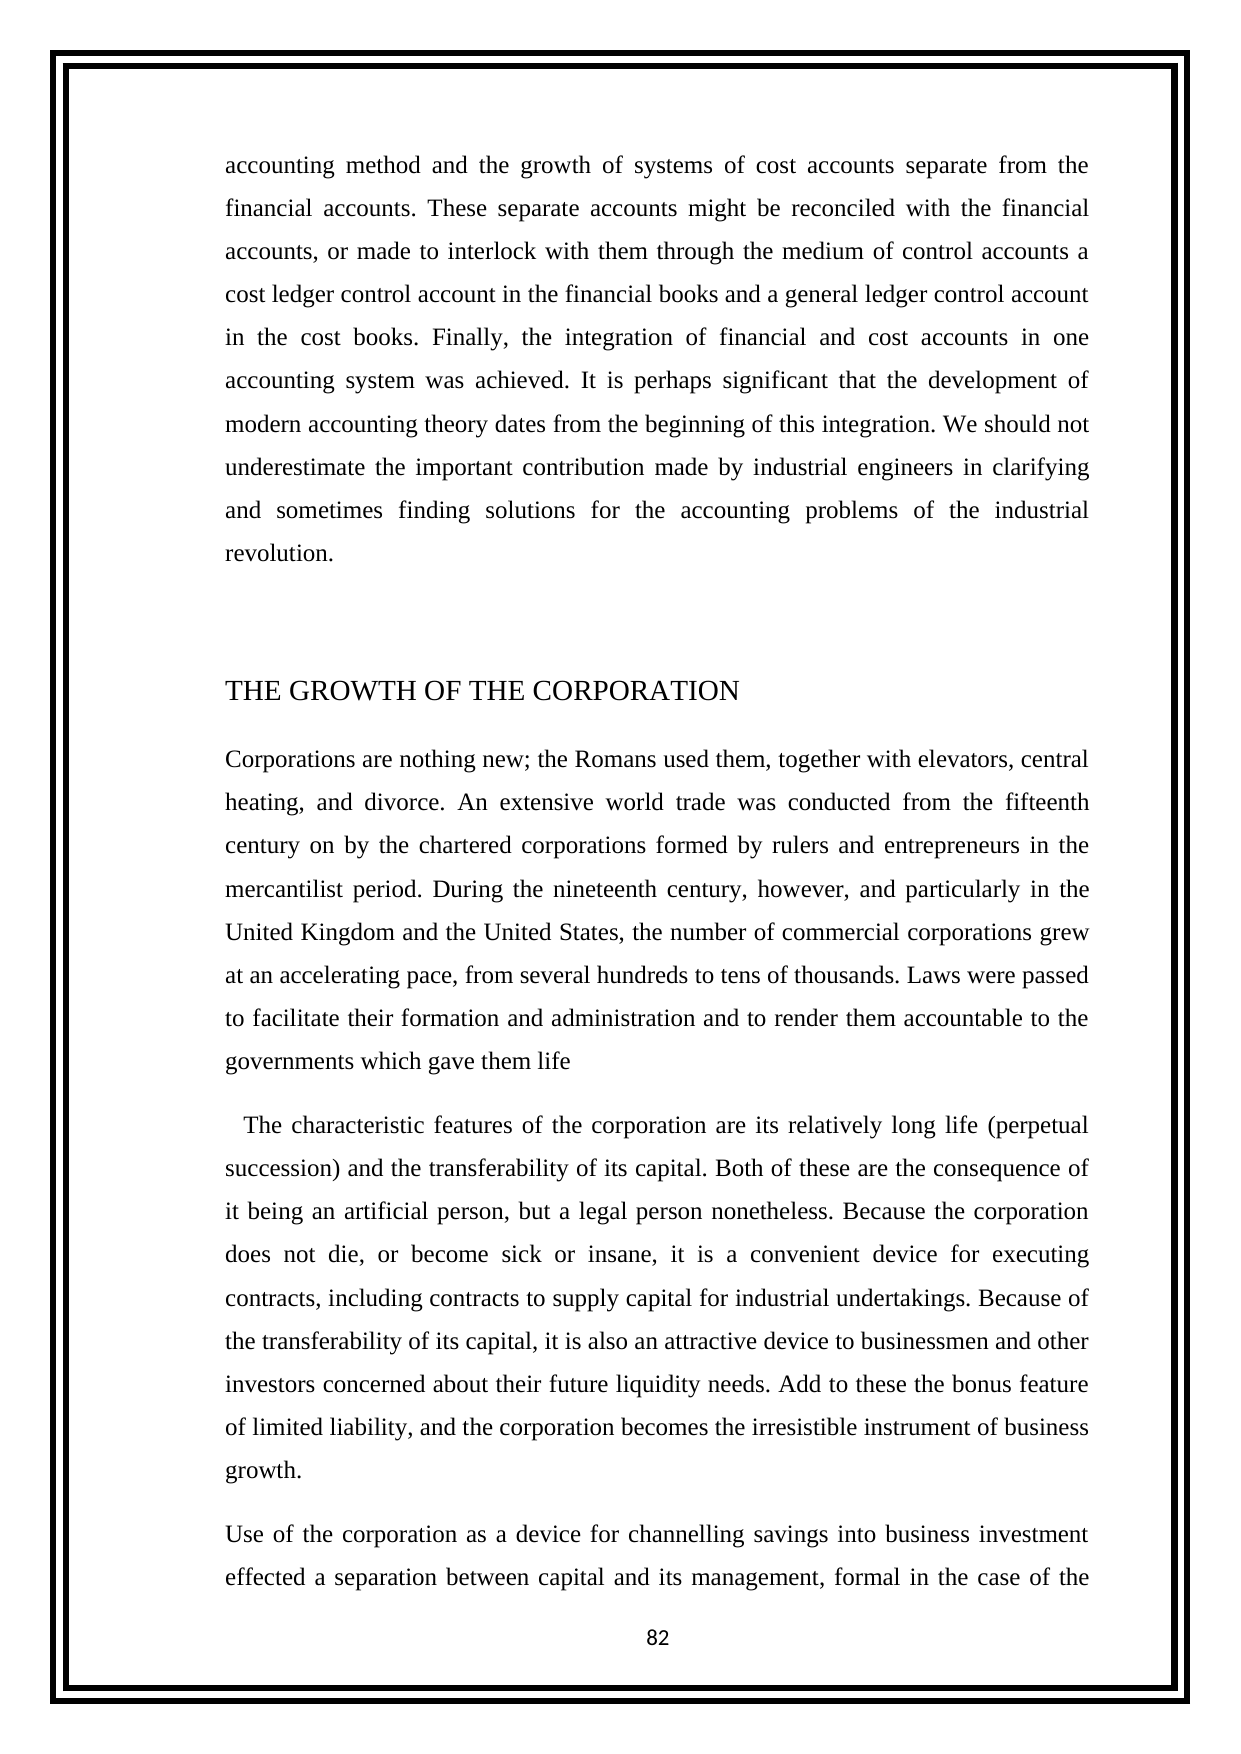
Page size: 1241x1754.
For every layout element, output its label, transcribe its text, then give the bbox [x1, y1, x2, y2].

text The characteristic features of the corporation are its relatively long life (perpetual succession) and the transferability of its capital. Both of these are the consequence of it being an artificial person, but a legal person nonetheless. Because the corporation does not die, or become sick or insane, it is a convenient device for executing contracts, including contracts to supply capital for industrial undertakings. Because of the transferability of its capital, it is also an attractive device to businessmen and other investors concerned about their future liquidity needs. Add to these the bonus feature of limited liability, and the corporation becomes the irresistible instrument of business growth. [225, 1110, 1090, 1484]
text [225, 1519, 1090, 1591]
text THE GROWTH OF THE CORPORATION [225, 673, 1090, 707]
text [225, 150, 1090, 567]
text Corporations are nothing new; the Romans used them, together with elevators, central heating, and divorce. An extensive world trade was conducted from the fifteenth century on by the chartered corporations formed by rulers and entrepreneurs in the mercantilist period. During the nineteenth century, however, and particularly in the United Kingdom and the United States, the number of commercial corporations grew at an accelerating pace, from several hundreds to tens of thousands. Laws were passed to facilitate their formation and administration and to render them accountable to the governments which gave them life [225, 744, 1090, 1075]
